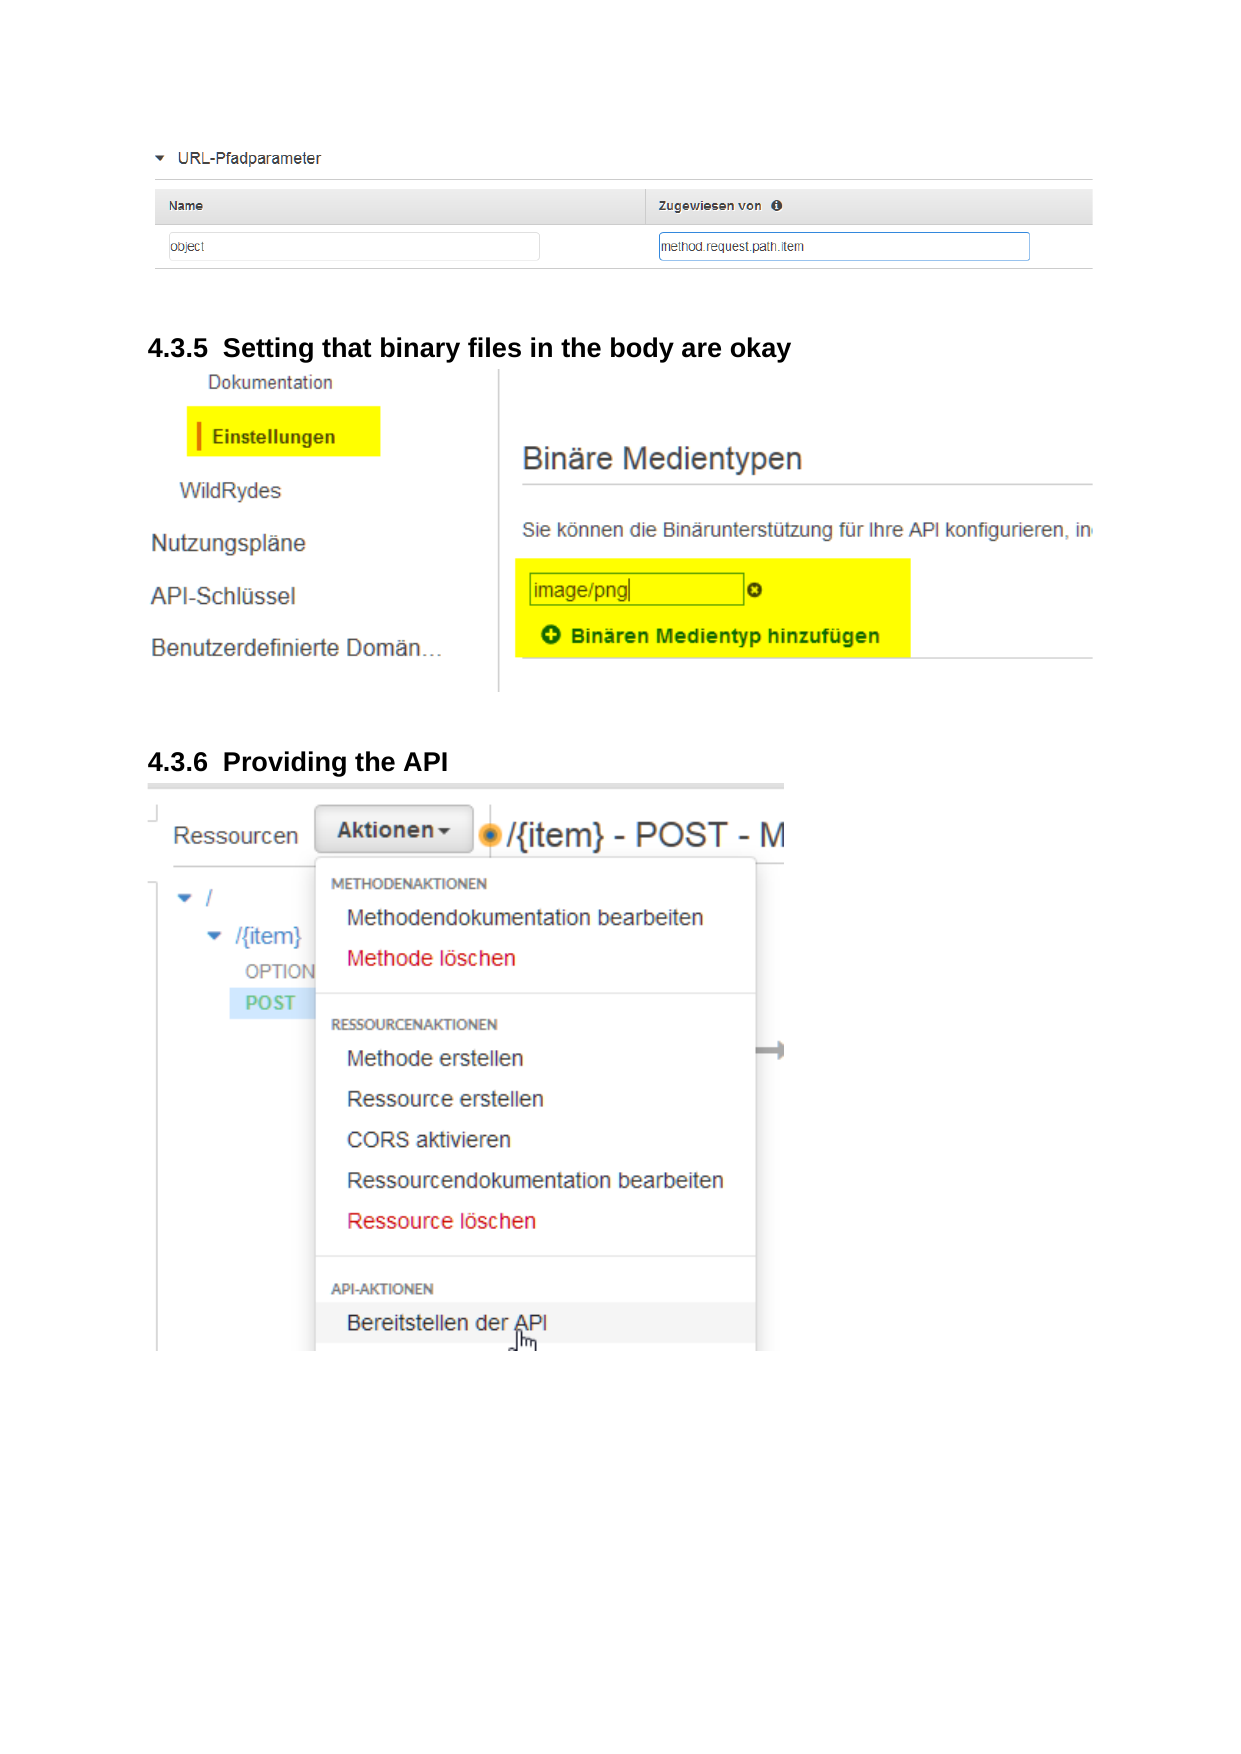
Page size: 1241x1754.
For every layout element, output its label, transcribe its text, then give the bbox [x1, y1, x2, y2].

subtitle Setting that binary files in the body are okay [148, 332, 1092, 363]
picture [147, 147, 1093, 278]
subtitle Providing the API [148, 746, 1092, 777]
picture [147, 369, 1093, 692]
picture [147, 783, 784, 1351]
